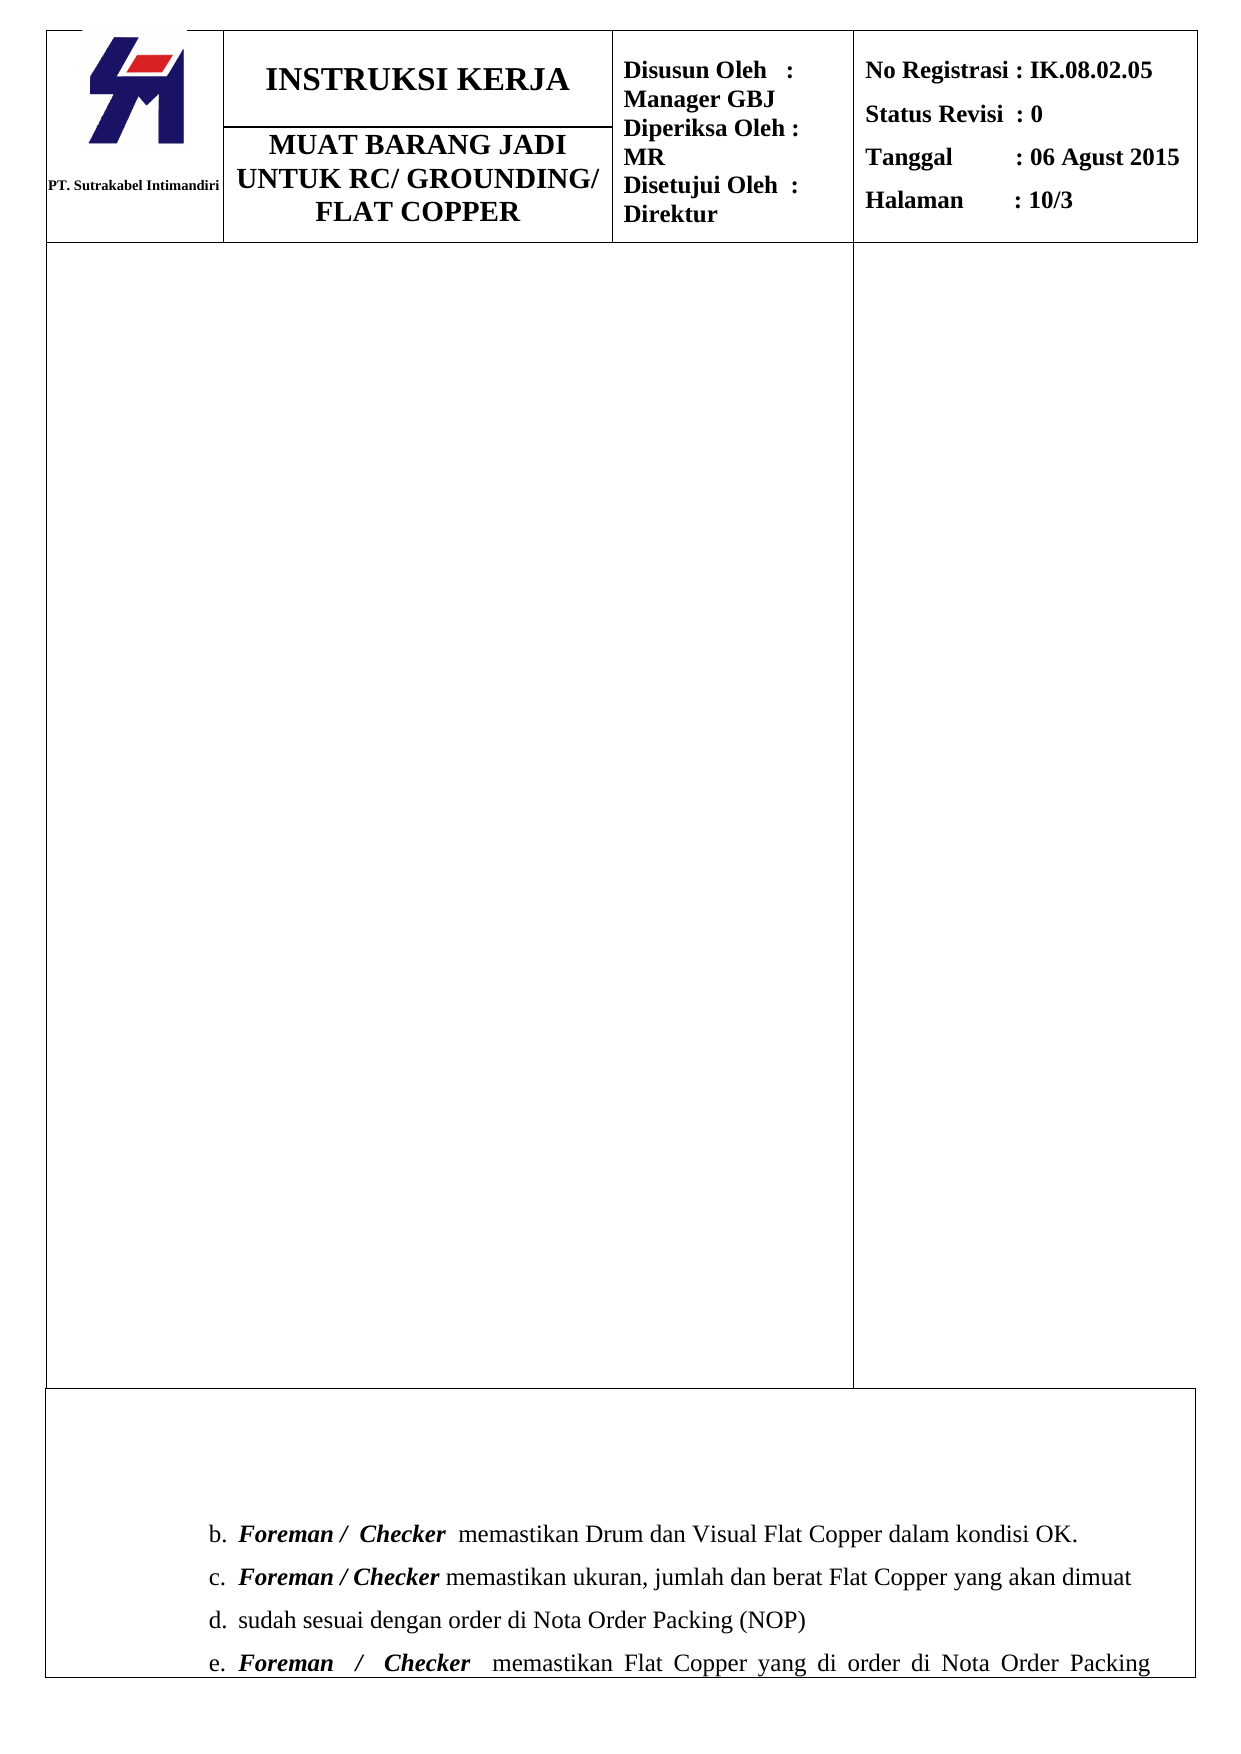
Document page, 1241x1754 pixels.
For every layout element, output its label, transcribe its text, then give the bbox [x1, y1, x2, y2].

table_header Tujuan Sebagai pedoman kerja untuk melakukan penanganan saat muat barang RC /Grounding/ Flat Copper ke dalam kendaraan. Referensi - Persiapan 3.1 Peralatan Pallet besi khusus Balok kayu Bantolan rantai Rantai AS Besi Kertas Kardus Forklift Pelaksanaan Persiapan Muat RC/ Grounding Gunakan alat pelindung diri yang sudah ditentukan. Bagian Persiapan Muat menerima Nota Order Packing (NOP) dari Staff Gudang Barang Jadi. Siapkan pallet besi yang sudah tertera timbangan beratnya. Bagian Persiapan Muat memastikan (label dan kemasan) RC / Grounding dalam kondisi baik. Bagian Persiapan Muat memastikan RC / Grounding yang akan disiapkan ukuran dan jumlah sesuai dengan dafter order yang tertera di Nota Order Packing (NOP). Angkat ke- 2 ujung RC / Grounding oleh 2 - 3 orang dan letakkan di atas pallet yang sudah disiapkan balok kayu pengganjal dan sudah dilapisi kertas kardus. RC / Grounding disusun dengan rapih dan teratur. Cross Check Kembali (ukuran dan jumlah) RC / Grounding yang telah disiapkan. Bagian Persiapan Muat harus menceklist / menstabilo Form Nota Order Packing jika RC / Grounding yang disiapkan sudah sesuai. Proses PersiapanUntuk Muat RC / Grounding selesai. Bagian Persiapan Muat memastikan jika order RC / Grounding jumlah susunannya banyak disarankan menggunakan pallet yang berbeda per-ukuran dan per-jumlah masing-masing untuk memudahkan proses loading (muat barang). Proses Muat RC/ Grounding Checker menerima Form Nota Muat (warna putih) dari Staff Gudang yang sudah di tandatangani atasannya. Foreman / Checker memastikan berkoordinasi dengan Bagian Persiapan Muat, jumlah dan ukuran RC / Grounding yang akan dimuat, sudah sesuai dengan Nota Muat dan disusun dengan benar di pallet besi (timbangan berat tertera di pallet). Angkat RC / Grounding pada pallet besi dengan menggunakan Forklift mendekati kendaraan yang telah disiapkan untuk pengiriman ke customer. Siapkan 2 balok kayu di atas kendaraan untuk mengganjal RC / Grounding agar tidak cacat / tergores / bengkok pada saat dimuat. Turunkan RC / Grounding ( sudah dilapisi kertas kardus ) pada pallet besi tersebut dengan baik, angkat kedua sisi RC dan Grounding dengan garpu Forklift, lakukan dengan hati – hati, Jangan dibanting atau dijatuhkan. Letakkan RC/Grounding diatas kedua balok kayu tersebut. Pada saat loading (muat) Checker harus memastikan ukuran dan jumlah RC / Grounding sudah sesuai dengan Nota Muat. Jika sudah sesuai ukuran dan jumlahnya Checker harus men-ceklist/menstabilo di laporan Nota Muat. Security mengecek muatan RC / Grounding dengan mengisi di Form Pengecekan Barang Security setelah memastikan muatan RC / Grounding sesuai dengan Nota Muat. Checker dan Security harus mencocokkan antara Nota Muat dengan Form Pengecekan Barang, sebagai dasar untuk cross check dengan surat jalan. Proses muat (Loading) RC/Grounding selesai. Persiapan Muat Flat Copper Gunakan alat pelindung diri yang sudah ditentukan. Foreman / Checker memastikan Drum dan Visual Flat Copper dalam kondisi OK. Foreman / Checker memastikan ukuran, jumlah dan berat Flat Copper yang akan dimuat sudah sesuai dengan order di Nota Order Packing (NOP) Foreman / Checker memastikan Flat Copper yang di order di Nota Order Packing (NOP) dipastikan sudah ada diarea Gudang Barang Jadi. Proses Muat Flat Copper Checker menerima Form Nota Muat (warna putih) dari Staff Gudang Barang Jadi yang sudah ditandatangani atasannya. Masukkan AS ke dalam lubang drum / haspel flat copper. Sangkutkan rantai dan bantolan rantai ke AS yang sudah dipasang pada drum / haspel. Masukkan garpu forklift ke dalam rantai untuk mengangkat flat copper tersebut. Angkat secara perlahan lalu letakkan pada kendaraan yang sudah disiapkan untuk melakukan pengiriman ke customer. Lepaskan rantai dan bantolan rantai. Pada saat loading (muat) Checker harus memastikan ukuran, jumlah dan berat flat copper sudah sesuai dengan Nota Muat. Jika sudah sesuai ukuran, jumlah dan beratnya Checker harus men-ceklist/menstabilo di laporan Nota Muat. Security mengecek muatan flat copper dengan mengisi di Form Pengecekan Barang Security setelah memastikan muatan flat copper sesuai dengan Nota Muat. Checker dan Security harus mencocokkan antar Nota Muat dengan Form Pengecekan Barang, sebagai dasar untuk cross check dengan surat jalan. Proses muat (Loading) flat copper selesai. [46, 1389, 1195, 1677]
picture [82, 30, 187, 149]
